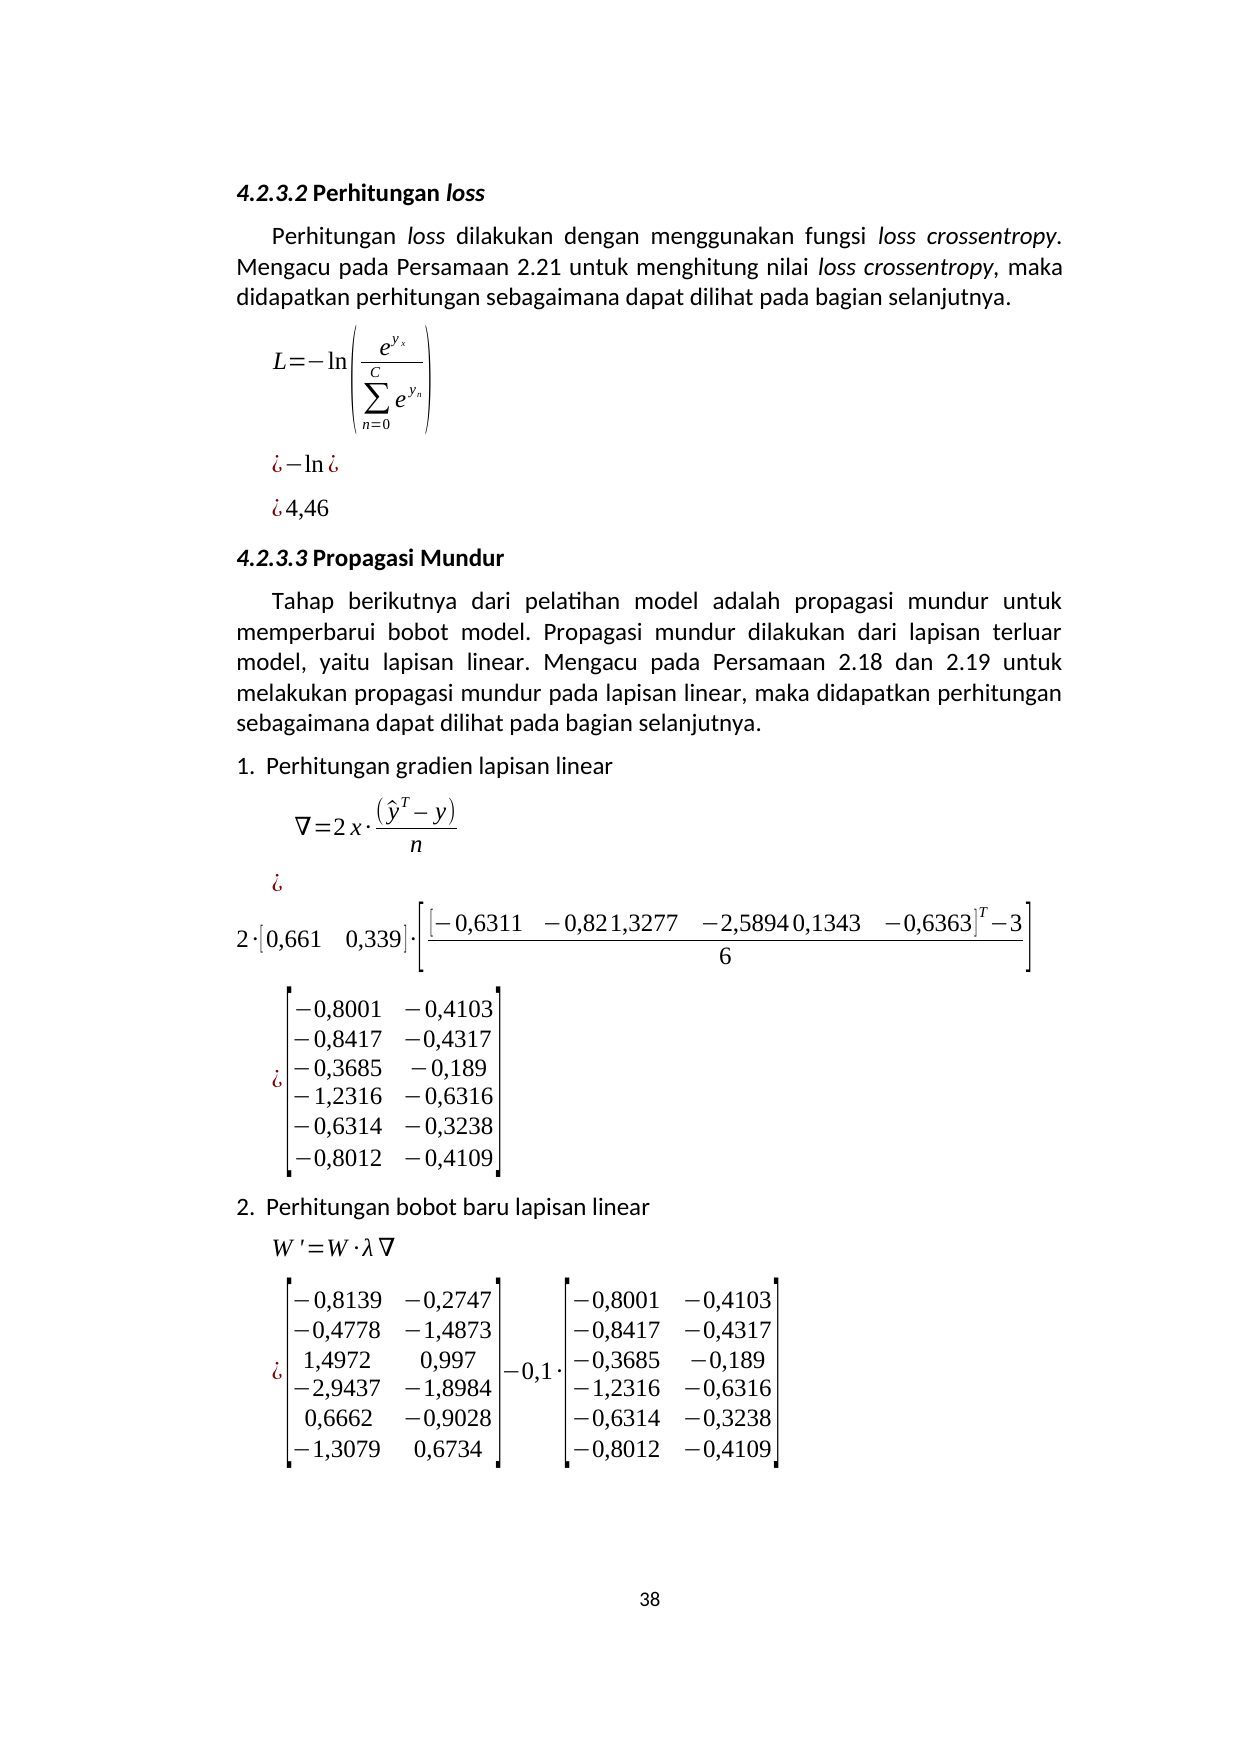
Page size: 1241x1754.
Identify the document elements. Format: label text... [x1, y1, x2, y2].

subtitle Propagasi Mundur [236, 542, 1063, 573]
text Tahap berikutnya dari pelatihan model adalah propagasi mundur untuk memperbarui bobot model. Propagasi mundur dilakukan dari lapisan terluar model, yaitu lapisan linear. Mengacu pada Persamaan 2.18 dan 2.19 untuk melakukan propagasi mundur pada lapisan linear, maka didapatkan perhitungan sebagaimana dapat dilihat pada bagian selanjutnya. [236, 585, 1063, 738]
text Perhitungan loss dilakukan dengan menggunakan fungsi loss crossentropy. Mengacu pada Persamaan 2.21 untuk menghitung nilai loss crossentropy, maka didapatkan perhitungan sebagaimana dapat dilihat pada bagian selanjutnya. [236, 220, 1063, 312]
list Perhitungan gradien lapisan linear [236, 750, 1063, 781]
list Perhitungan bobot baru lapisan linear [236, 1192, 1063, 1222]
subtitle Perhitungan loss [236, 177, 1063, 208]
